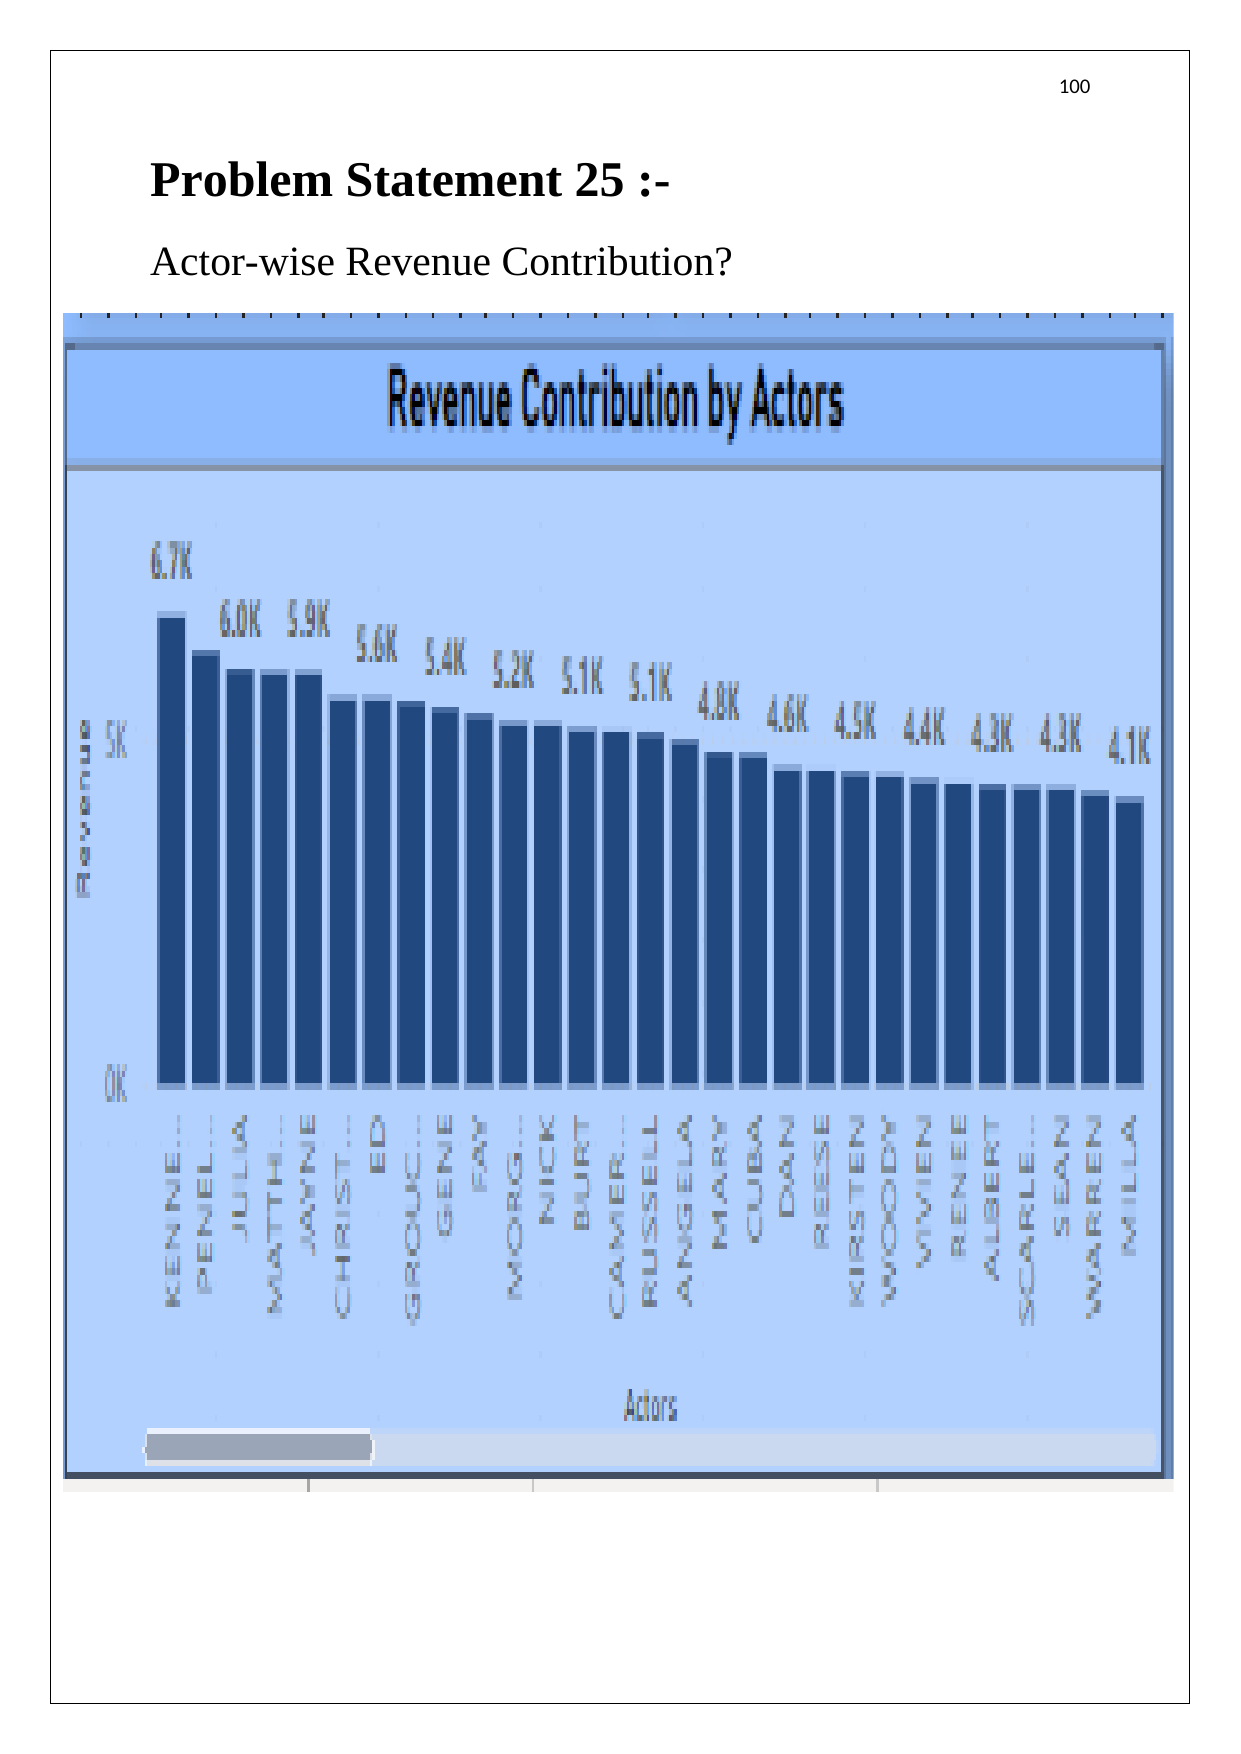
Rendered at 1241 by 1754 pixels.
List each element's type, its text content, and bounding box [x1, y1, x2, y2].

text Actor-wise Revenue Contribution? [150, 237, 1090, 285]
text Problem Statement 25 :- [150, 150, 1090, 207]
picture [63, 313, 1174, 1492]
